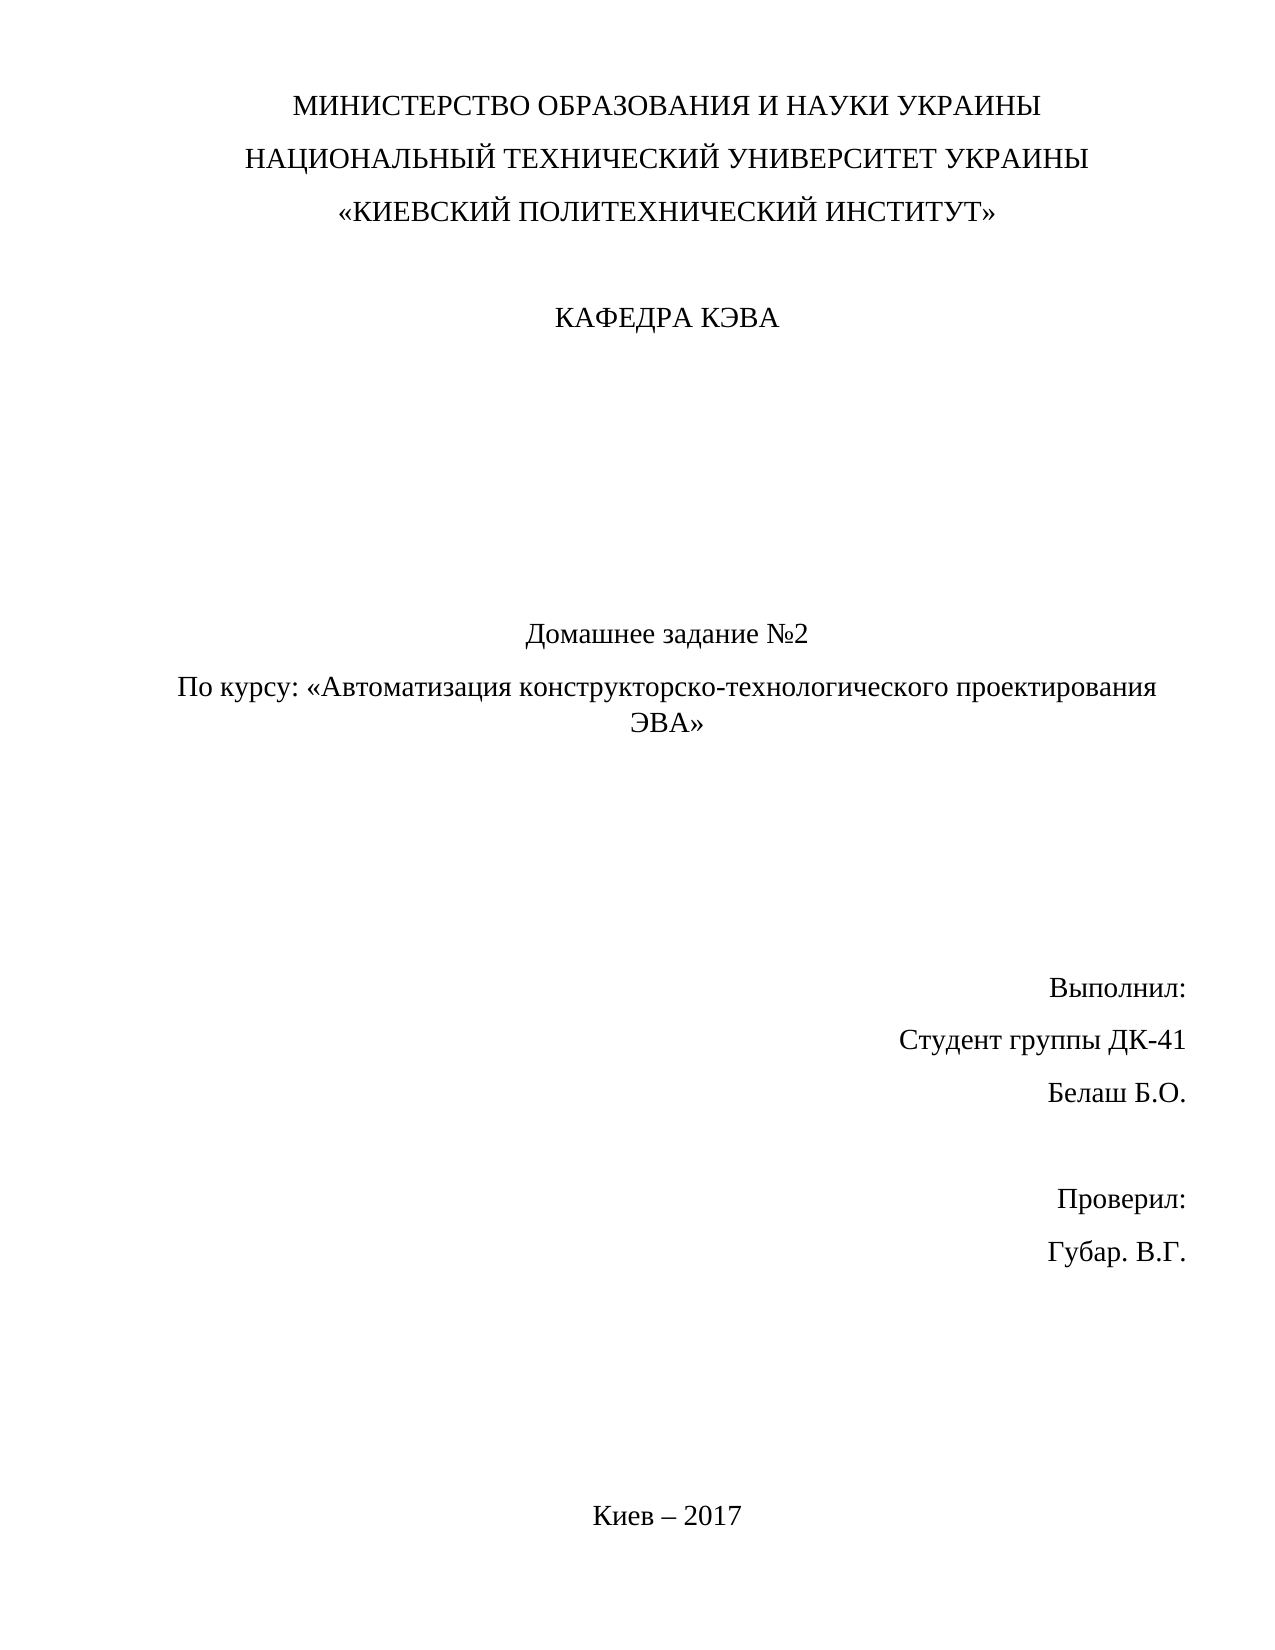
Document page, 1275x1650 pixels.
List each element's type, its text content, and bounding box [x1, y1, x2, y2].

text Белаш Б.О. [148, 1075, 1186, 1109]
text Киев – 2017 [148, 1498, 1186, 1531]
text МИНИСТЕРСТВО ОБРАЗОВАНИЯ И НАУКИ УКРАИНЫ [148, 88, 1186, 122]
text КАФЕДРА КЭВА [148, 300, 1186, 333]
text Студент группы ДК-41 [148, 1022, 1186, 1056]
text НАЦИОНАЛЬНЫЙ ТЕХНИЧЕСКИЙ УНИВЕРСИТЕТ УКРАИНЫ [148, 141, 1186, 175]
text По курсу: «Автоматизация конструкторско-технологического проектирования ЭВА» [148, 669, 1186, 739]
text «КИЕВСКИЙ ПОЛИТЕХНИЧЕСКИЙ ИНСТИТУТ» [148, 194, 1186, 228]
text Выполнил: [148, 970, 1186, 1003]
text Проверил: [148, 1181, 1186, 1214]
text Домашнее задание №2 [148, 617, 1186, 650]
text Губар. В.Г. [148, 1234, 1186, 1267]
